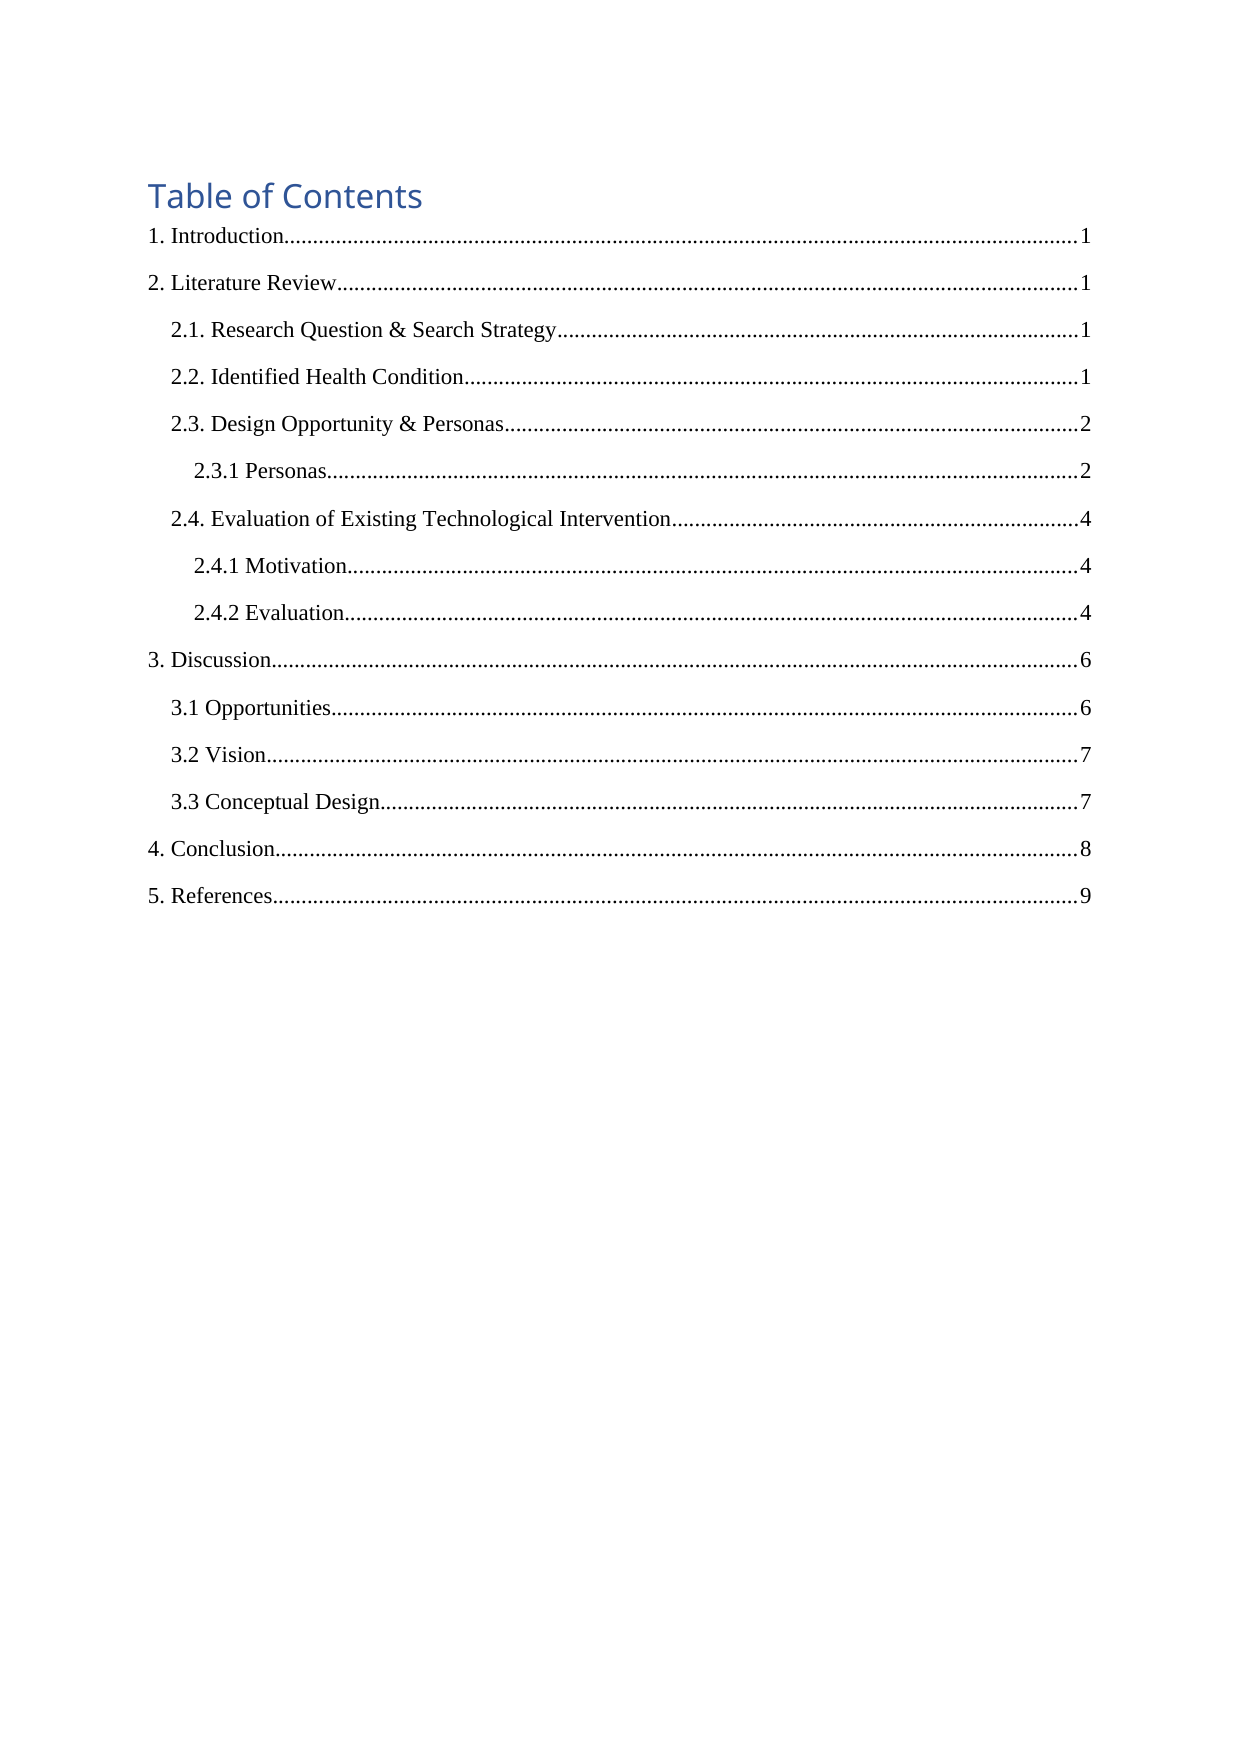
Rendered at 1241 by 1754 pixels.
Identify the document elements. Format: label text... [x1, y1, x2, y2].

text 1. Introduction 1 [148, 222, 1092, 248]
text 2.1. Research Question & Search Strategy 1 [171, 316, 1092, 342]
text 2.4. Evaluation of Existing Technological Intervention 4 [171, 505, 1092, 531]
text 5. References 9 [148, 882, 1092, 909]
text 2.4.1 Motivation 4 [193, 552, 1092, 578]
text 3.2 Vision 7 [171, 741, 1092, 767]
text 3. Discussion 6 [148, 646, 1092, 673]
text 2.3. Design Opportunity & Personas 2 [171, 410, 1092, 437]
text 3.1 Opportunities 6 [171, 693, 1092, 720]
text 4. Conclusion 8 [148, 835, 1092, 861]
text 2.4.2 Evaluation 4 [193, 599, 1092, 626]
text 2.3.1 Personas 2 [193, 458, 1092, 484]
subtitle Table of Contents [148, 173, 1092, 218]
text 3.3 Conceptual Design 7 [171, 788, 1092, 814]
text 2. Literature Review 1 [148, 269, 1092, 295]
text 2.2. Identified Health Condition 1 [171, 363, 1092, 389]
